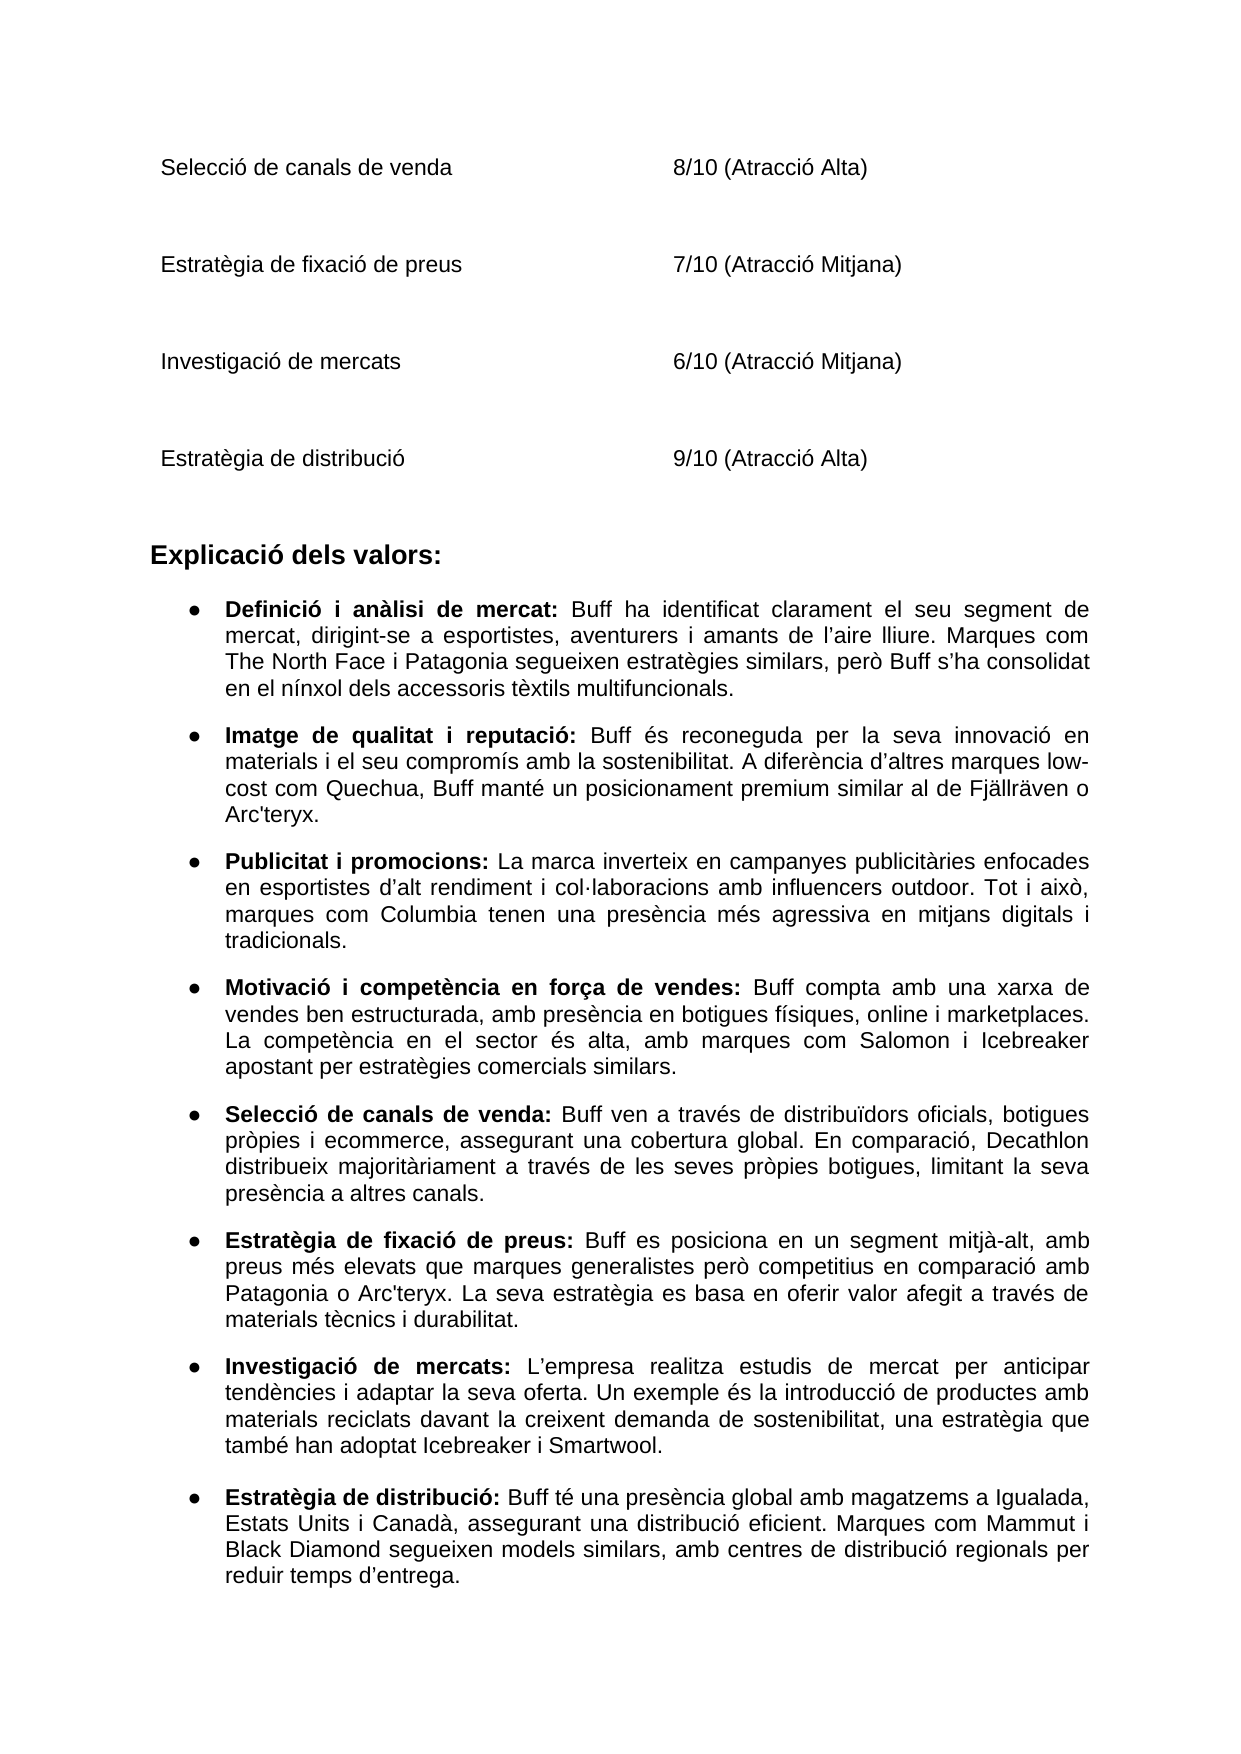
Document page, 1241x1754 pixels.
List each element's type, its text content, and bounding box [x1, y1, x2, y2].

table_cell Estratègia de fixació de preus [150, 215, 662, 312]
list Selecció de canals de venda: Buff ven a través de distribuïdors oficials, botigues pròpies i ecommerce, assegurant una cobertura global. En comparació, Decathlon distribueix majoritàriament a través de les seves pròpies botigues, limitant la seva presència a altres canals. [187, 1101, 1090, 1206]
list Estratègia de distribució: Buff té una presència global amb magatzems a Igualada, Estats Units i Canadà, assegurant una distribució eficient. Marques com Mammut i Black Diamond segueixen models similars, amb centres de distribució regionals per reduir temps d’entrega. [187, 1483, 1090, 1589]
table_cell Estratègia de distribució [150, 410, 662, 510]
table_cell 6/10 (Atracció Mitjana) [663, 313, 1014, 409]
list Definició i anàlisi de mercat: Buff ha identificat clarament el seu segment de mercat, dirigint-se a esportistes, aventurers i amants de l’aire lliure. Marques com The North Face i Patagonia segueixen estratègies similars, però Buff s’ha consolidat en el nínxol dels accessoris tèxtils multifuncionals. [187, 596, 1090, 701]
table_cell 7/10 (Atracció Mitjana) [663, 215, 1014, 312]
subtitle Explicació dels valors: [150, 539, 1090, 571]
table_cell 9/10 (Atracció Alta) [663, 410, 1014, 510]
list Publicitat i promocions: La marca inverteix en campanyes publicitàries enfocades en esportistes d’alt rendiment i col·laboracions amb influencers outdoor. Tot i això, marques com Columbia tenen una presència més agressiva en mitjans digitals i tradicionals. [187, 848, 1090, 953]
list Motivació i competència en força de vendes: Buff compta amb una xarxa de vendes ben estructurada, amb presència en botigues físiques, online i marketplaces. La competència en el sector és alta, amb marques com Salomon i Icebreaker apostant per estratègies comercials similars. [187, 974, 1090, 1080]
list Imatge de qualitat i reputació: Buff és reconeguda per la seva innovació en materials i el seu compromís amb la sostenibilitat. A diferència d’altres marques low-cost com Quechua, Buff manté un posicionament premium similar al de Fjällräven o Arc'teryx. [187, 722, 1090, 827]
table_cell Investigació de mercats [150, 313, 662, 409]
list Investigació de mercats: L’empresa realitza estudis de mercat per anticipar tendències i adaptar la seva oferta. Un exemple és la introducció de productes amb materials reciclats davant la creixent demanda de sostenibilitat, una estratègia que també han adoptat Icebreaker i Smartwool. [187, 1353, 1090, 1458]
list Estratègia de fixació de preus: Buff es posiciona en un segment mitjà-alt, amb preus més elevats que marques generalistes però competitius en comparació amb Patagonia o Arc'teryx. La seva estratègia es basa en oferir valor afegit a través de materials tècnics i durabilitat. [187, 1227, 1090, 1332]
table_cell Selecció de canals de venda [150, 118, 662, 215]
table_cell 8/10 (Atracció Alta) [663, 118, 1014, 215]
